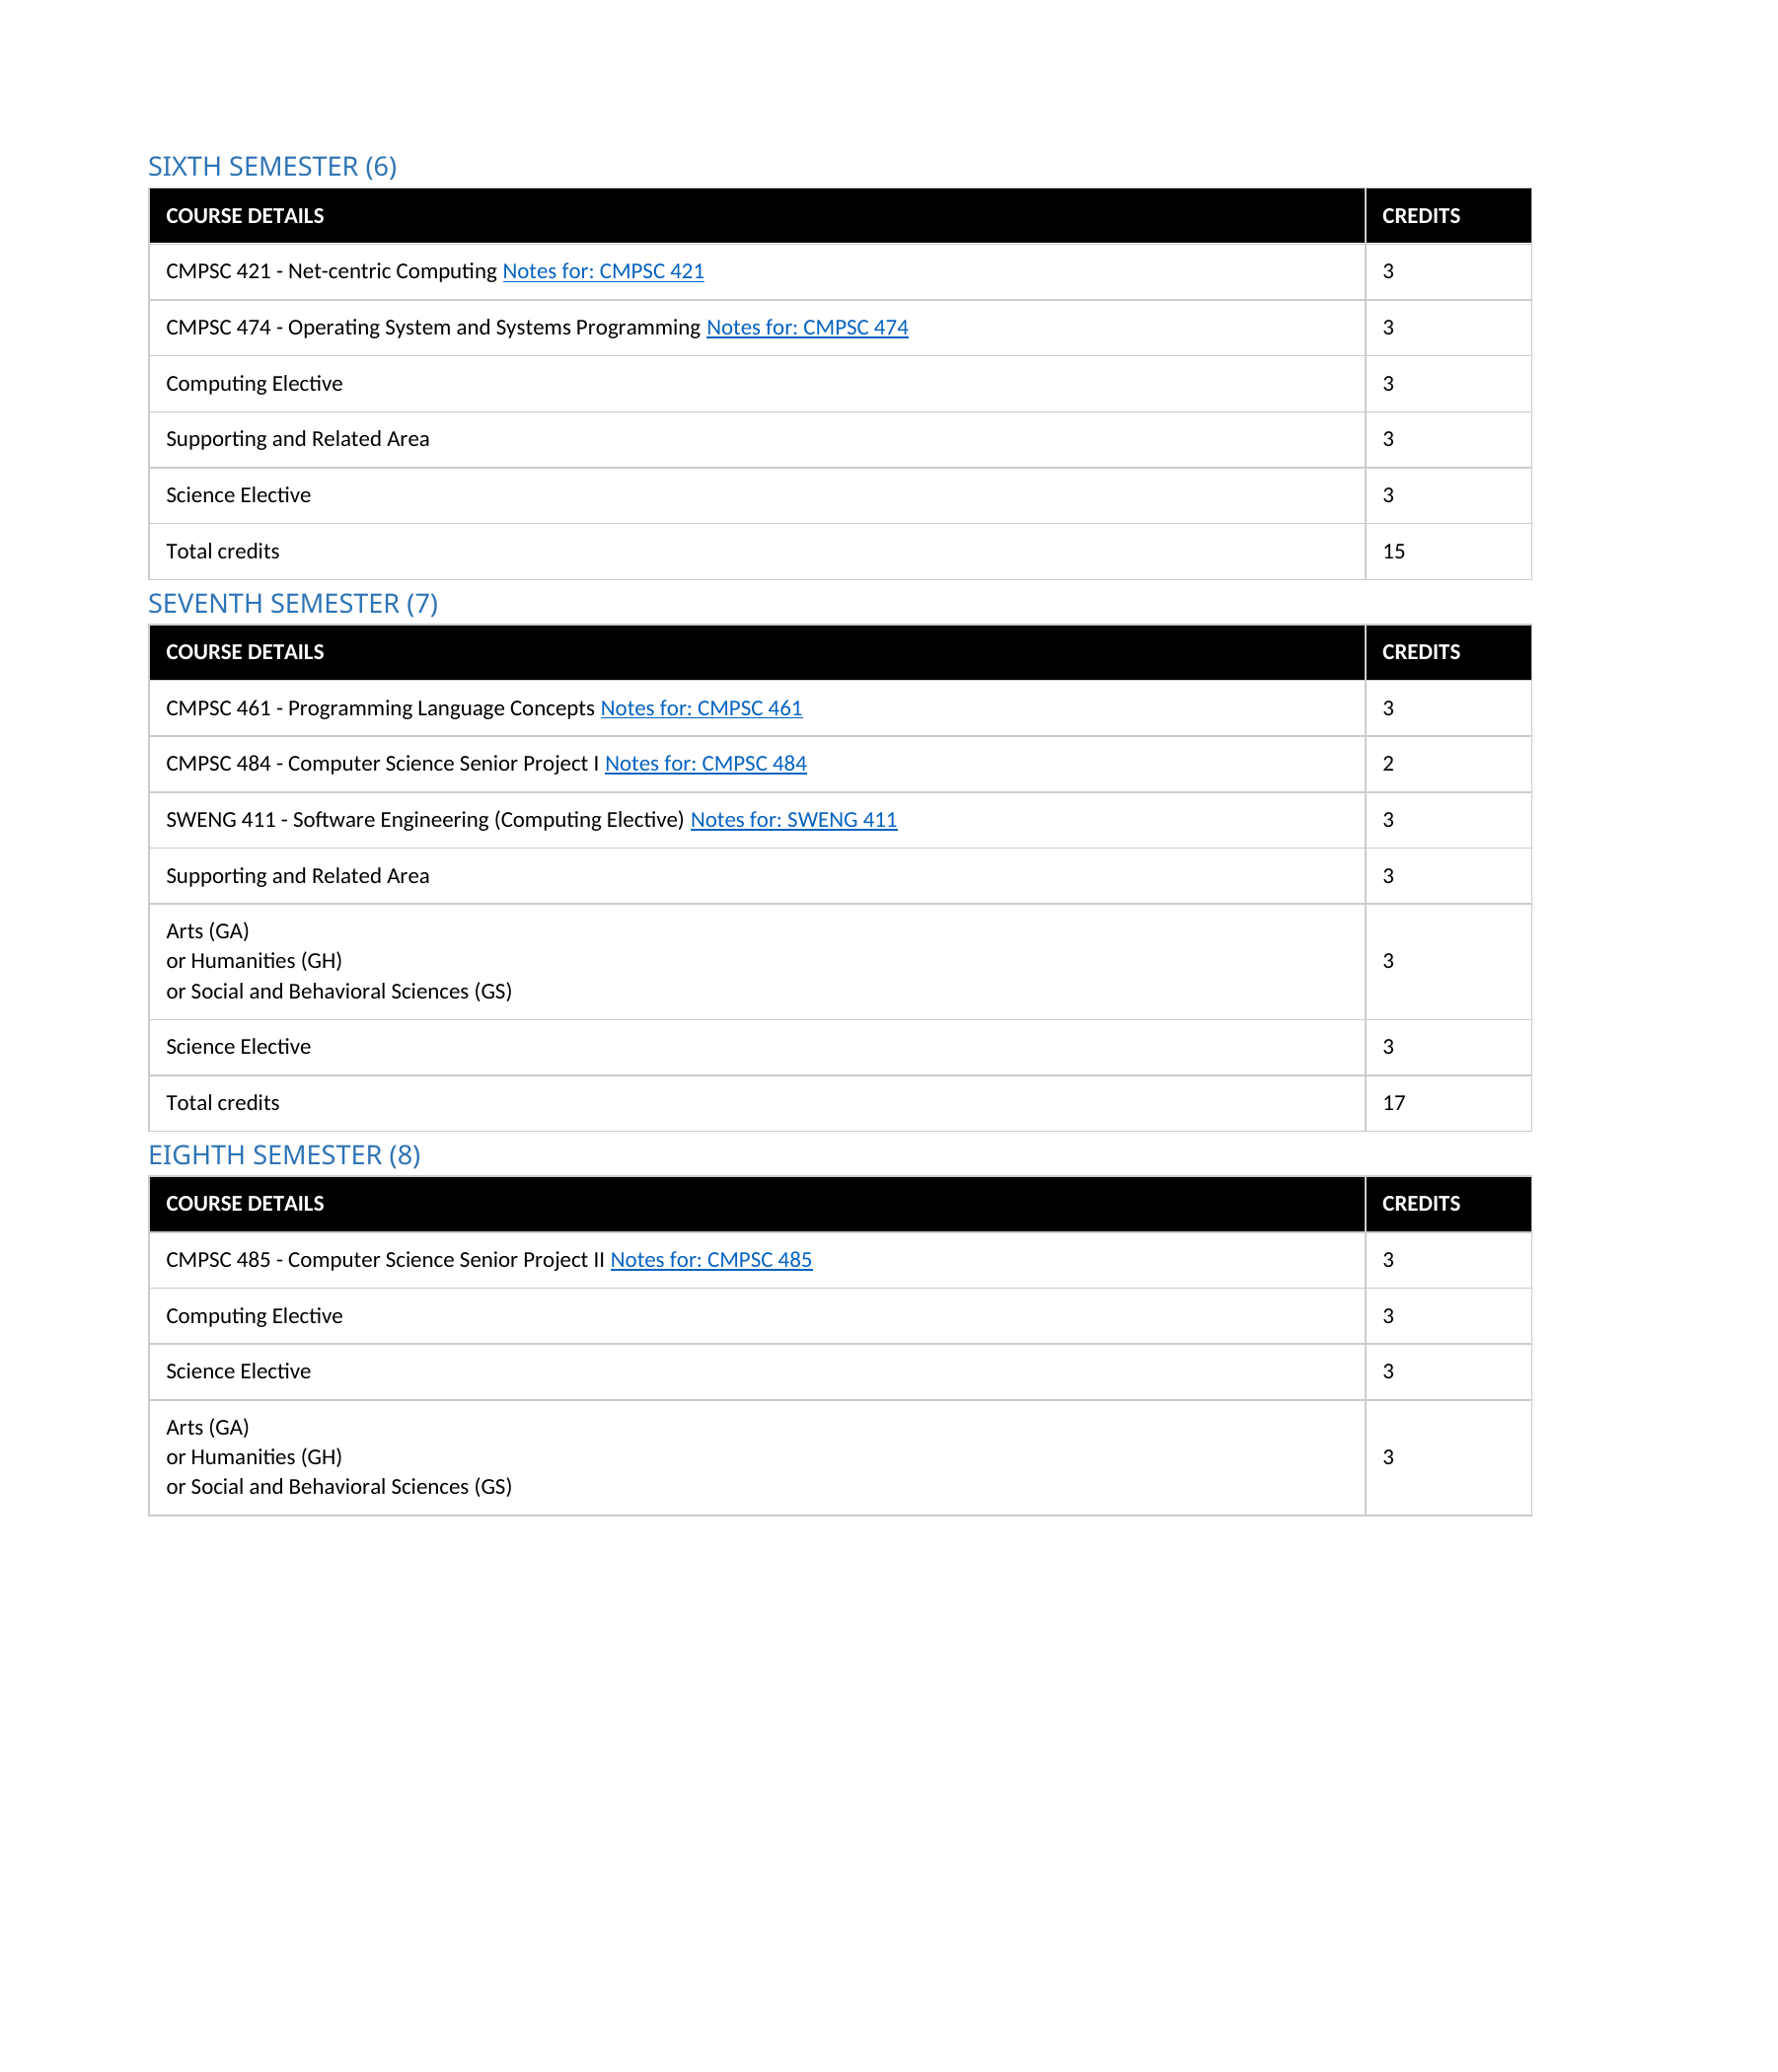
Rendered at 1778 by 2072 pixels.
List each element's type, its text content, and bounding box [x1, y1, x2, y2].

table_cell Arts (GA) or Humanities (GH) or Social and Behavioral Sciences (GS) [150, 1401, 1365, 1515]
table_cell Total credits [150, 524, 1365, 578]
table_cell 3 [1367, 301, 1531, 355]
subtitle EIGHTH SEMESTER (8) [148, 1136, 1240, 1172]
table_cell 15 [1367, 524, 1531, 578]
table_header CREDITS [1367, 188, 1531, 243]
table_header CREDITS [1367, 626, 1531, 680]
table_cell 3 [1367, 245, 1531, 299]
table_cell Computing Elective [150, 1289, 1365, 1343]
table_cell CMPSC 474 - Operating System and Systems Programming Notes for: CMPSC 474 [150, 301, 1365, 355]
table_cell 3 [1367, 412, 1531, 467]
table_cell CMPSC 485 - Computer Science Senior Project II Notes for: CMPSC 485 [150, 1233, 1365, 1287]
table_cell Supporting and Related Area [150, 849, 1365, 903]
table_cell 3 [1367, 1345, 1531, 1399]
table_cell Supporting and Related Area [150, 412, 1365, 467]
table_cell 3 [1367, 1020, 1531, 1074]
table_cell Science Elective [150, 1345, 1365, 1399]
table_cell 3 [1367, 905, 1531, 1018]
table_cell Science Elective [150, 1020, 1365, 1074]
table_cell Arts (GA) or Humanities (GH) or Social and Behavioral Sciences (GS) [150, 905, 1365, 1018]
table_cell CMPSC 484 - Computer Science Senior Project I Notes for: CMPSC 484 [150, 737, 1365, 791]
table_header COURSE DETAILS [150, 188, 1365, 243]
table_cell 3 [1367, 849, 1531, 903]
table_cell 3 [1367, 469, 1531, 523]
table_cell SWENG 411 - Software Engineering (Computing Elective) Notes for: SWENG 411 [150, 793, 1365, 848]
subtitle SIXTH SEMESTER (6) [148, 148, 1240, 185]
table_cell Total credits [150, 1076, 1365, 1131]
table_header COURSE DETAILS [150, 1177, 1365, 1231]
table_cell Computing Elective [150, 356, 1365, 410]
table_header CREDITS [1367, 1177, 1531, 1231]
table_cell 3 [1367, 681, 1531, 735]
table_cell CMPSC 461 - Programming Language Concepts Notes for: CMPSC 461 [150, 681, 1365, 735]
table_header COURSE DETAILS [150, 626, 1365, 680]
table_cell 3 [1367, 793, 1531, 848]
table_cell 3 [1367, 356, 1531, 410]
table_cell 2 [1367, 737, 1531, 791]
table_cell Science Elective [150, 469, 1365, 523]
table_cell 3 [1367, 1233, 1531, 1287]
table_cell 3 [1367, 1401, 1531, 1515]
table_cell 17 [1367, 1076, 1531, 1131]
subtitle SEVENTH SEMESTER (7) [148, 584, 1240, 621]
table_cell 3 [1367, 1289, 1531, 1343]
table_cell CMPSC 421 - Net-centric Computing Notes for: CMPSC 421 [150, 245, 1365, 299]
